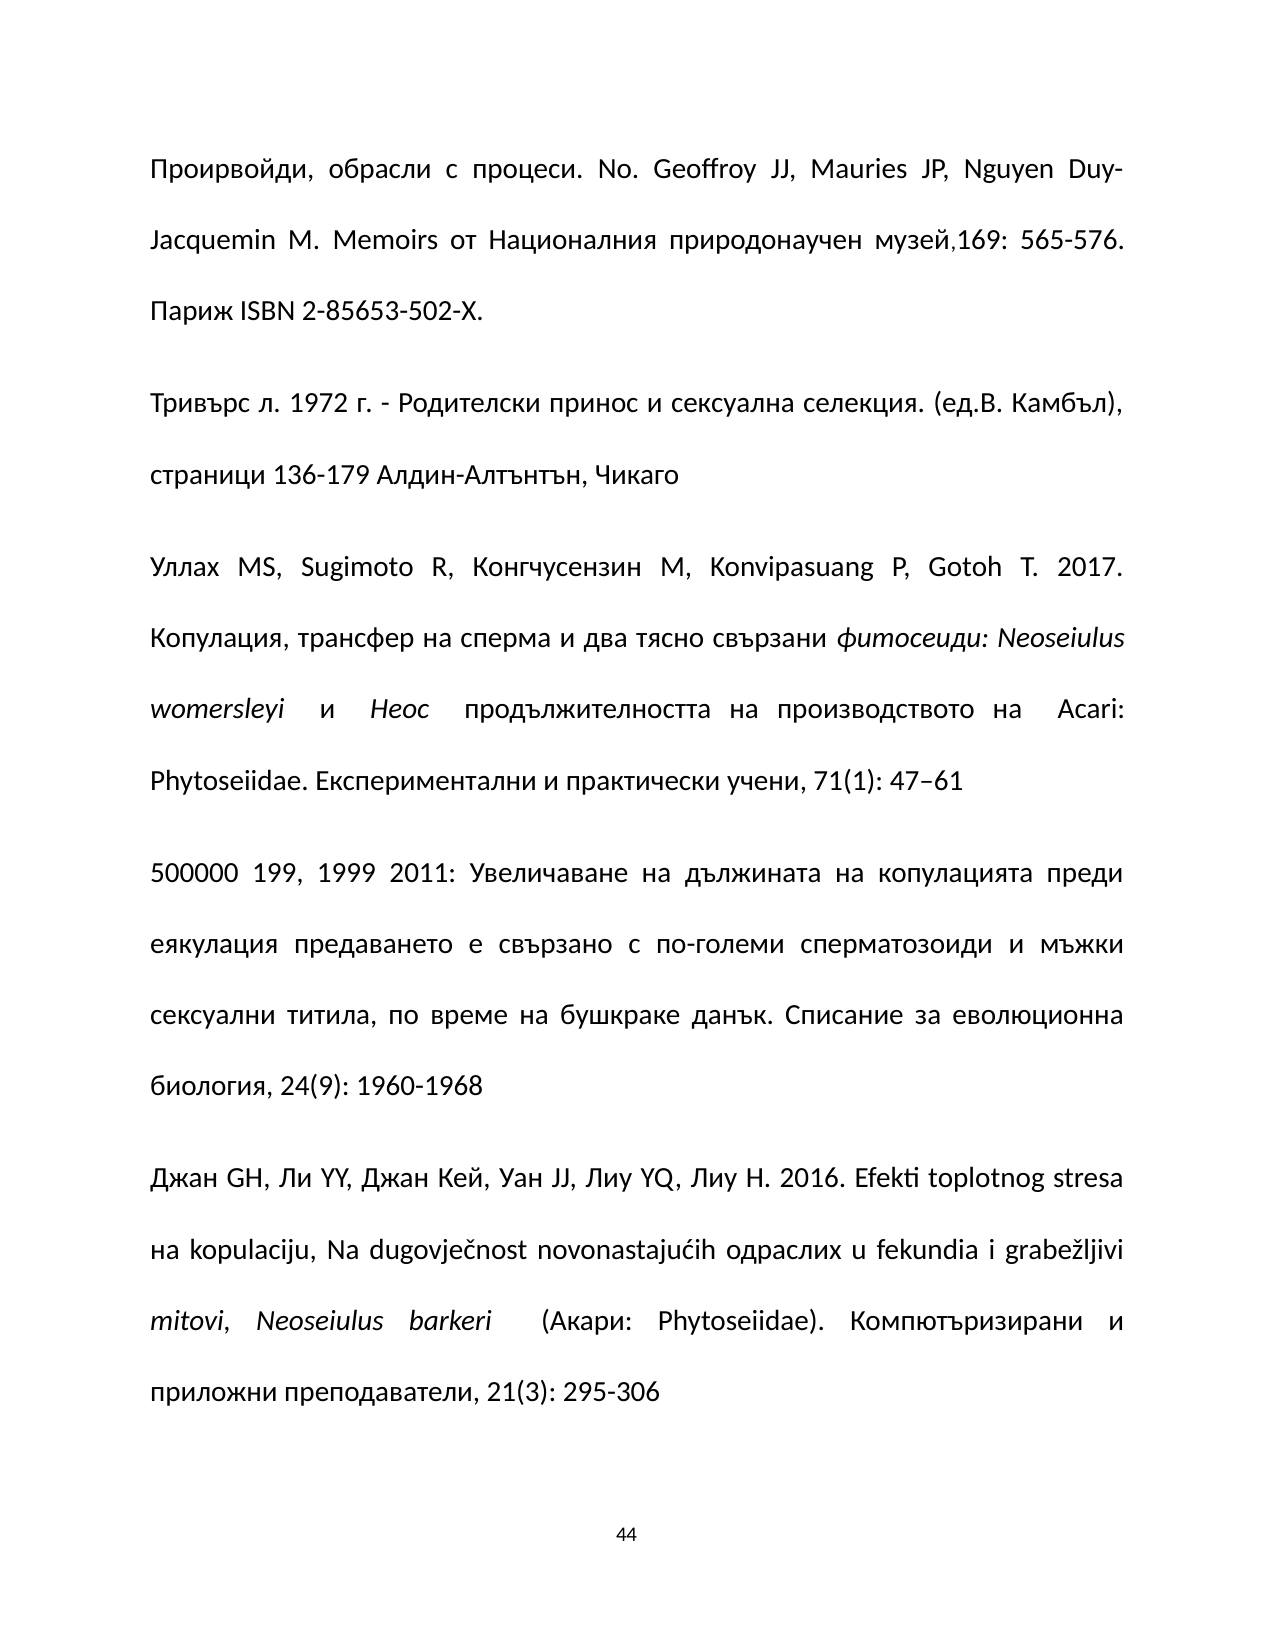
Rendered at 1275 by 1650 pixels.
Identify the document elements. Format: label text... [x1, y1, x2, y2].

text Тривърс л. 1972 г. - Родителски принос и сексуална селекция. (ед.B. Камбъл), страници 136-179 Алдин-Алтънтън, Чикаго [150, 384, 1125, 491]
text 500000 199, 1999 2011: Увеличаване на дължината на копулацията преди еякулация предаването е свързано с по-големи сперматозоиди и мъжки сексуални титила, по време на бушкраке данък. Списание за еволюционна биология, 24(9): 1960-1968 [150, 854, 1125, 1103]
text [150, 150, 1125, 328]
text Уллах MS, Sugimoto R, Конгчусензин М, Konvipasuang P, Gotoh T. 2017. Копулация, трансфер на сперма и два тясно свързани фитосеиди: Neoseiulus womersleyi и Неос продължителността на производството на Acari: Phytoseiidae. Експериментални и практически учени, 71(1): 47–61 [150, 548, 1125, 797]
text Джан GH, Ли YY, Джан Кей, Уан JJ, Лиу YQ, Лиу H. 2016. Efekti toplotnog stresa на kopulaciju, Na dugovječnost novonastajućih одраслих u fekundia i grabežljivi mitovi, Neoseiulus barkeri (Акари: Phytoseiidae). Компютъризирани и приложни преподаватели, 21(3): 295-306 [150, 1159, 1125, 1409]
